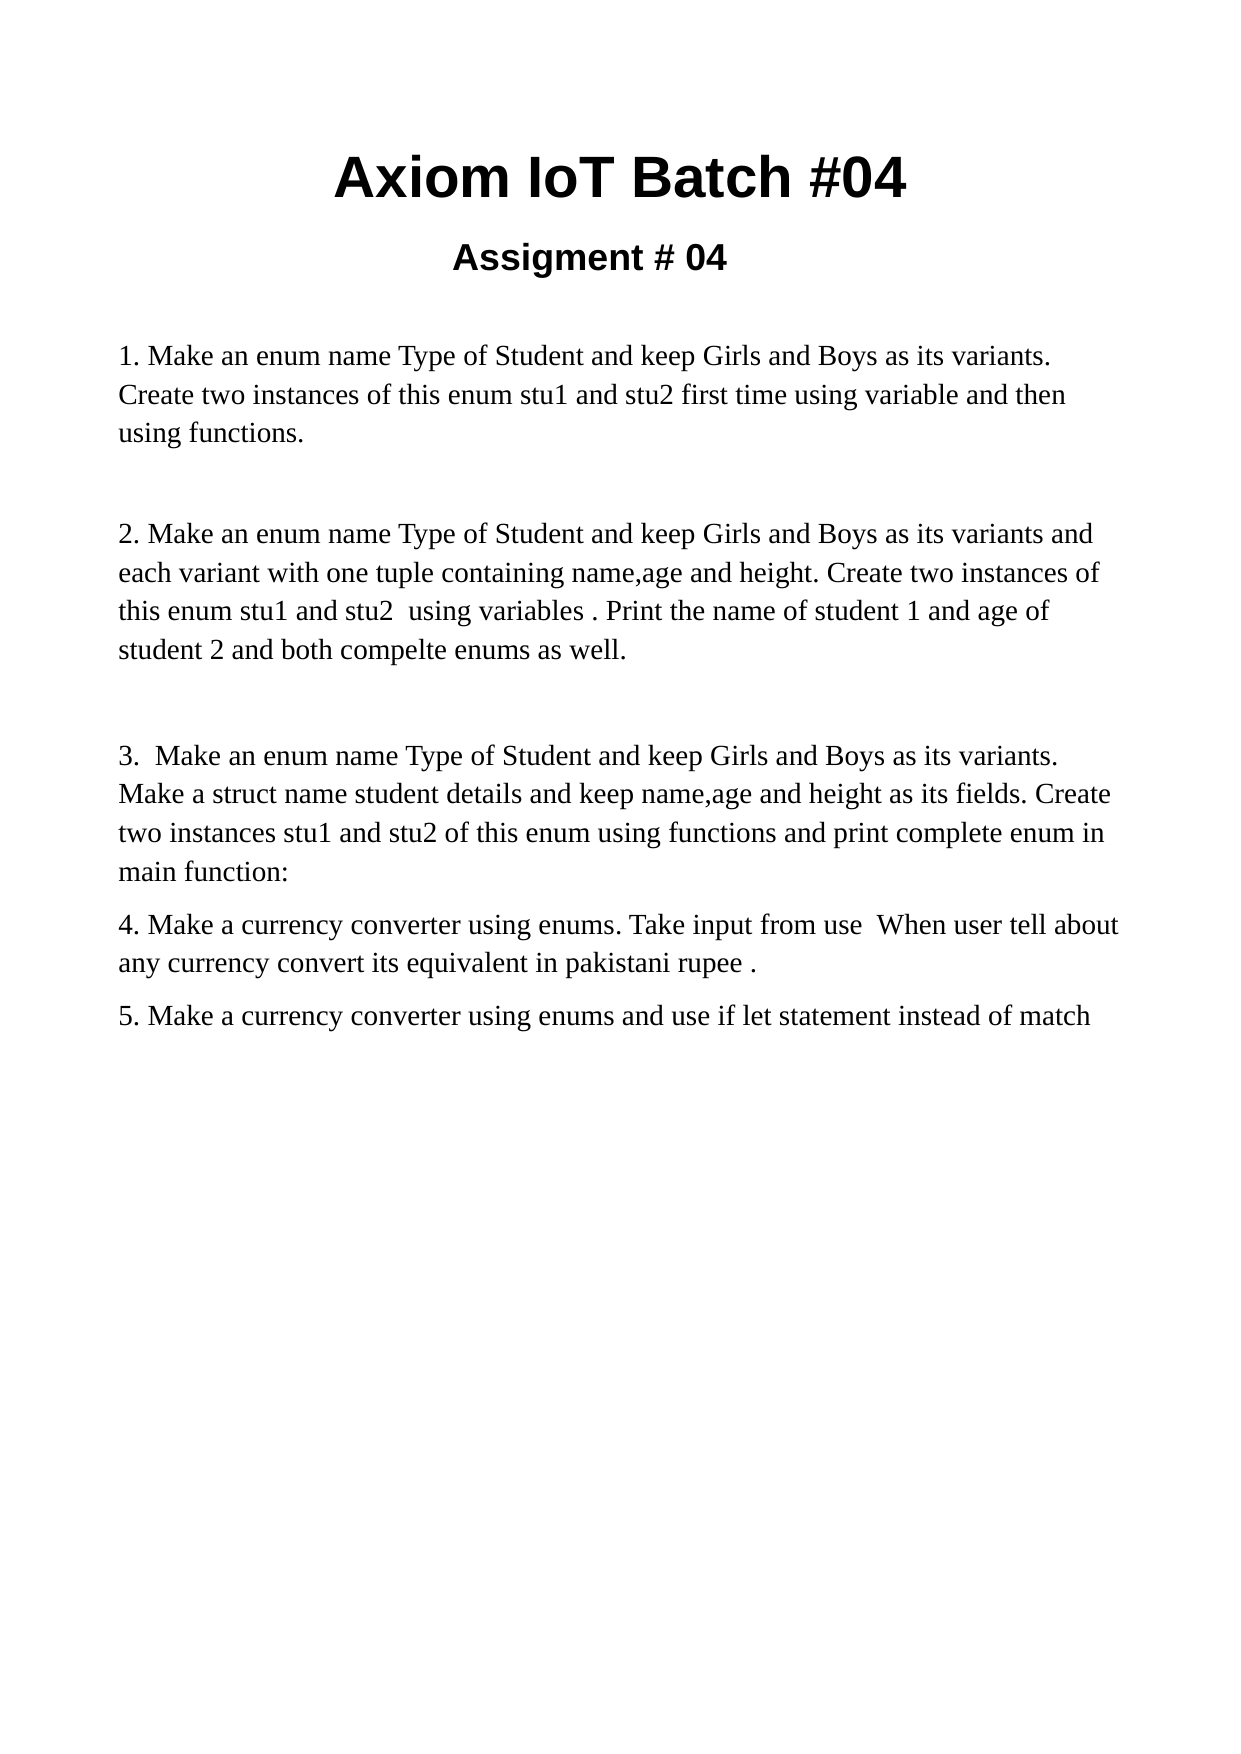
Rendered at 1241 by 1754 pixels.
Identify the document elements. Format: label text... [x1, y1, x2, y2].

text 5. Make a currency converter using enums and use if let statement instead of match [118, 998, 1122, 1032]
text 2. Make an enum name Type of Student and keep Girls and Boys as its variants and each variant with one tuple containing name,age and height. Create two instances of this enum stu1 and stu2 using variables . Print the name of student 1 and age of student 2 and both compelte enums as well. [118, 516, 1122, 665]
text 3. Make an enum name Type of Student and keep Girls and Boys as its variants. Make a struct name student details and keep name,age and height as its fields. Create two instances stu1 and stu2 of this enum using functions and print complete enum in main function: [118, 738, 1122, 887]
title Axiom IoT Batch #04 [118, 143, 1122, 210]
subtitle Assigment # 04 [381, 235, 1122, 278]
text 1. Make an enum name Type of Student and keep Girls and Boys as its variants. Create two instances of this enum stu1 and stu2 first time using variable and then using functions. [118, 338, 1122, 449]
text 4. Make a currency converter using enums. Take input from use When user tell about any currency convert its equivalent in pakistani rupee . [118, 907, 1122, 979]
